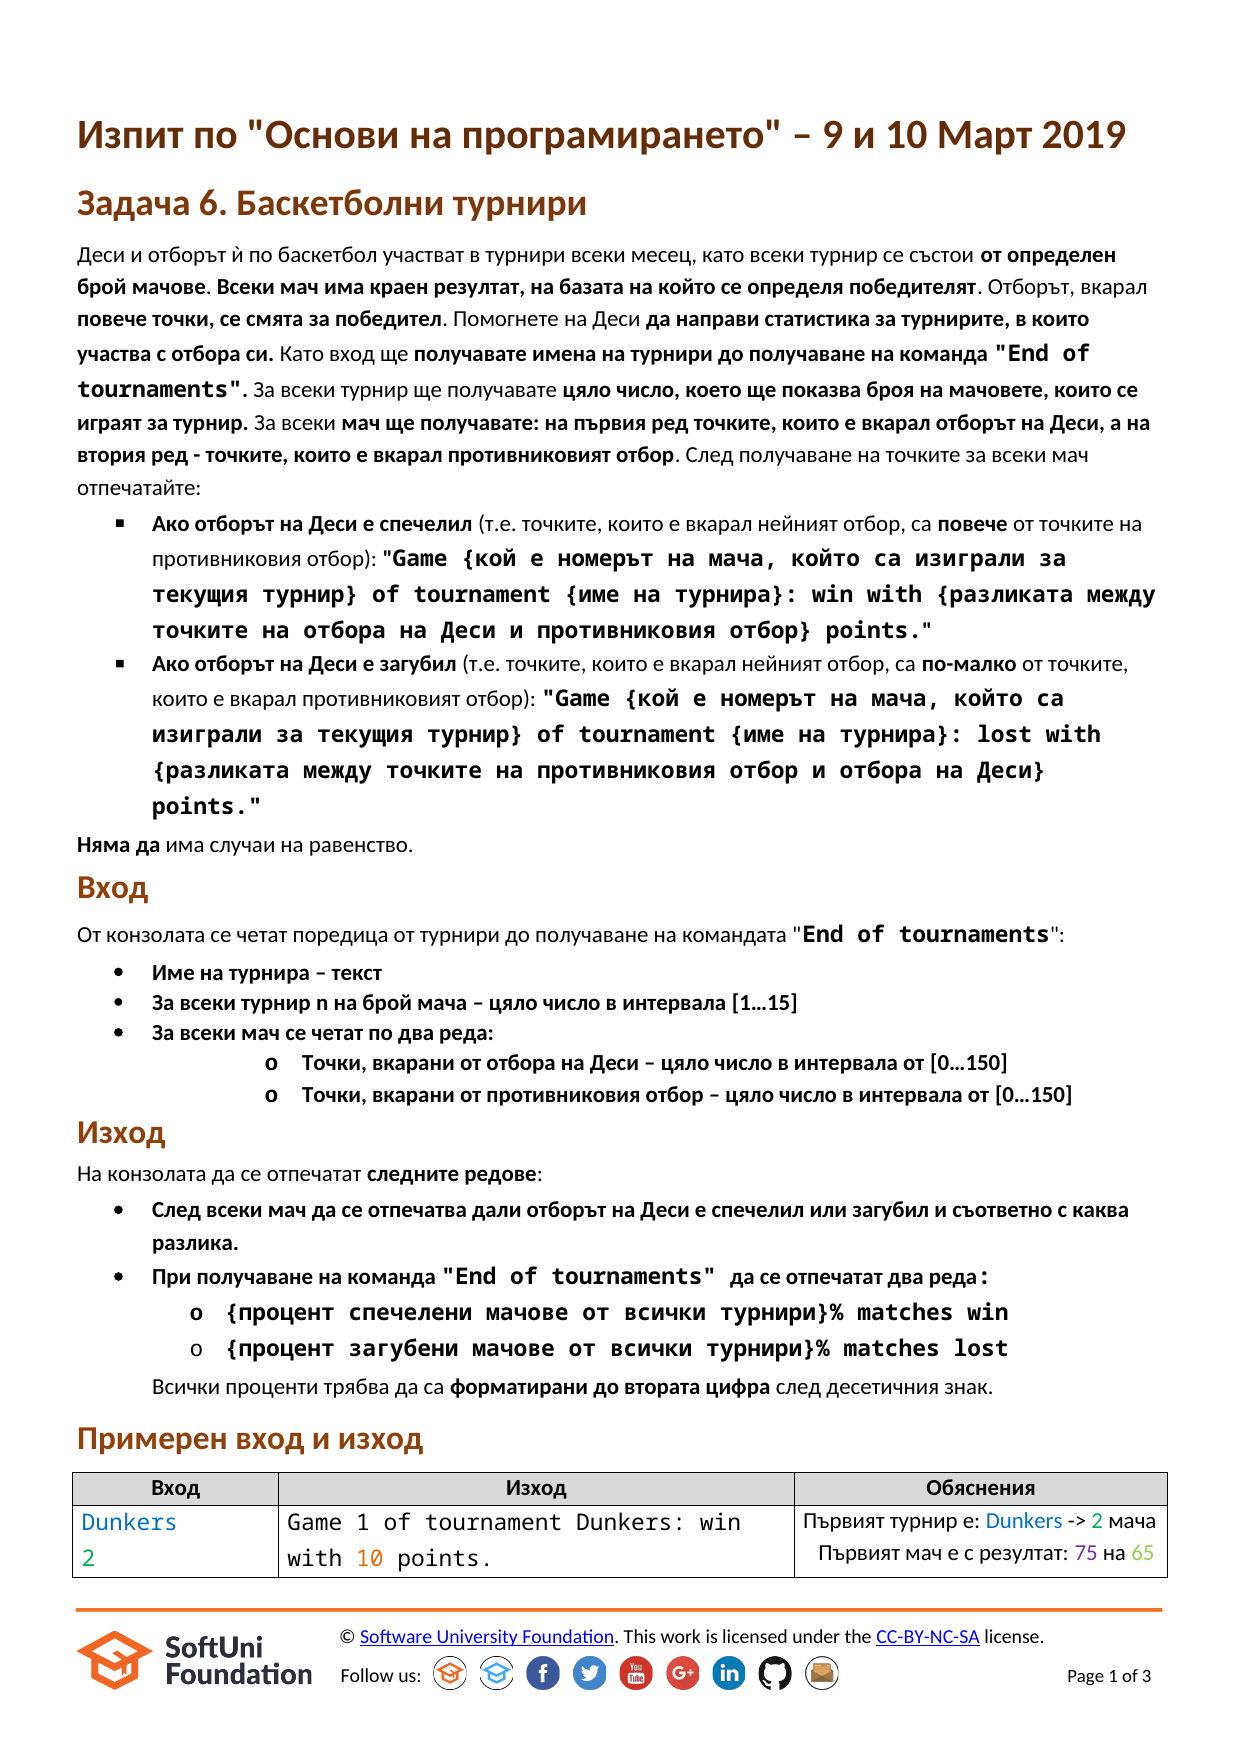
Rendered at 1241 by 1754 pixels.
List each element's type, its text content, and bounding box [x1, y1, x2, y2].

picture [433, 1656, 467, 1690]
list Име на турнира – текст [114, 958, 1163, 986]
text Деси и отборът ѝ по баскетбол участват в турнири всеки месец, като всеки турнир се състои от определен брой мачове. Всеки мач има краен резултат, на базата на който се определя победителят. Отборът, вкарал повече точки, се смята за победител. Помогнете на Деси да направи статистика за турнирите, в които участва с отбора си. Като вход ще получавате имена на турнири до получаване на команда "End of tournaments". За всеки турнир ще получавате цяло число, което ще показва броя на мачовете, които се играят за турнир. За всеки мач ще получавате: на първия ред точките, които е вкарал отборът на Деси, а на втория ред - точките, които е вкарал противниковият отбор. След получаване на точките за всеки мач отпечатайте: [77, 240, 1163, 501]
text Изход [77, 1111, 1163, 1152]
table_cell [795, 1506, 1167, 1577]
list Точки, вкарани от противниковия отбор – цяло число в интервала от [0…150] [264, 1080, 1163, 1109]
picture [526, 1656, 560, 1690]
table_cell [279, 1506, 794, 1577]
text Няма да има случаи на равенство. [77, 830, 1163, 858]
text Вход [77, 867, 1163, 907]
list Точки, вкарани от отбора на Деси – цяло число в интервала от [0…150] [264, 1048, 1163, 1077]
list Ако отборът на Деси е загубил (т.е. точките, които е вкарал нейният отбор, са по-малко от точките, които е вкарал противниковият отбор): "Game {кой е номерът на мача, който са изиграли за текущия турнир} of tournament {име на турнира}: lost with {разликата между точките на противниковия отбор и отбора на Деси} points." [114, 649, 1163, 821]
text Примерен вход и изход [77, 1417, 1163, 1458]
picture [736, 1656, 746, 1666]
text Задача 6. Баскетболни турнири [77, 179, 1163, 225]
list {процент спечелени мачове от всички турнири}% matches win [189, 1296, 1163, 1327]
text От конзолата се четат поредица от турнири до получаване на командата "End of tournaments": [77, 917, 1163, 949]
list За всеки мач се четат по два реда: [114, 1018, 1163, 1046]
picture [727, 1670, 738, 1680]
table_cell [73, 1506, 278, 1577]
list Ако отборът на Деси е спечелил (т.е. точките, които е вкарал нейният отбор, са повече от точките на противниковия отбор): "Game {кой е номерът на мача, който са изиграли за текущия турнир} of tournament {име на турнира}: win with {разликата между точките на отбора на Деси и противниковия отбор} points." [114, 509, 1163, 645]
text Всички проценти трябва да са форматирани до втората цифра след десетичния знак. [152, 1372, 1163, 1400]
table_header Обяснения [795, 1473, 1167, 1505]
picture [758, 1656, 792, 1690]
picture [805, 1656, 839, 1690]
list За всеки турнир n на брой мача – цяло число в интервала [1…15] [114, 988, 1163, 1016]
list {процент загубени мачове от всички турнири}% matches lost [189, 1332, 1163, 1363]
table_header Вход [73, 1473, 278, 1505]
table_header Изход [279, 1473, 794, 1505]
picture [480, 1656, 513, 1690]
list След всеки мач да се отпечатва дали отборът на Деси е спечелил или загубил и съответно с каква разлика. [114, 1196, 1163, 1256]
picture [666, 1656, 700, 1690]
picture [76, 1631, 312, 1690]
text На конзолата да се отпечатат следните редове: [77, 1159, 1163, 1187]
picture [573, 1656, 607, 1690]
picture [736, 1680, 746, 1690]
picture [712, 1680, 722, 1690]
picture [619, 1656, 653, 1690]
picture [712, 1656, 722, 1666]
list При получаване на команда "End of tournaments" да се отпечатат два реда: [114, 1260, 1163, 1291]
text Изпит по "Основи на програмирането" – 9 и 10 Март 2019 [77, 108, 1163, 159]
